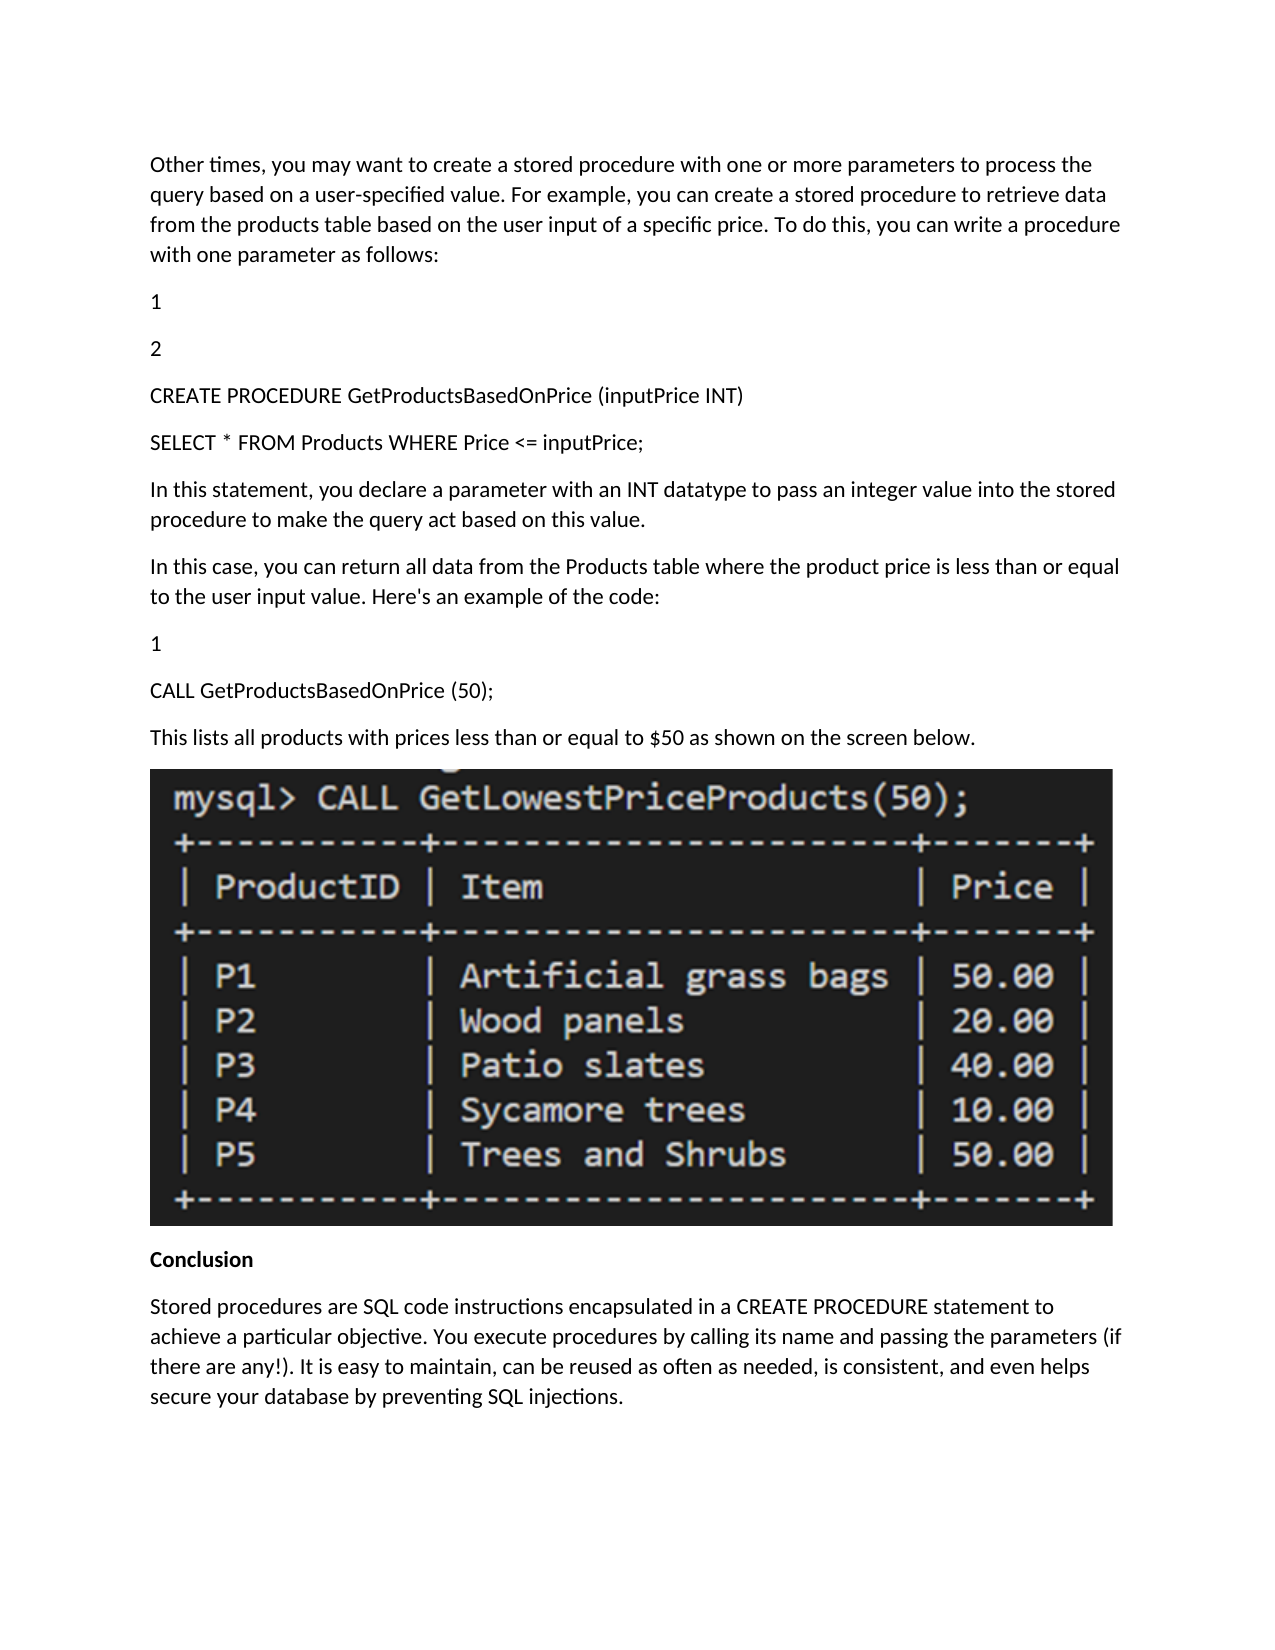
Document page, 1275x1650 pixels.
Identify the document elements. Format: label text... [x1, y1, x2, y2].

text 1 [150, 629, 1125, 657]
text This lists all products with prices less than or equal to $50 as shown on the screen below. [150, 723, 1125, 751]
text In this statement, you declare a parameter with an INT datatype to pass an integer value into the stored procedure to make the query act based on this value. [150, 475, 1125, 533]
text SELECT * FROM Products WHERE Price <= inputPrice; [150, 428, 1125, 456]
text Conclusion [150, 1245, 1125, 1273]
text Stored procedures are SQL code instructions encapsulated in a CREATE PROCEDURE statement to achieve a particular objective. You execute procedures by calling its name and passing the parameters (if there are any!). It is easy to maintain, can be reused as often as needed, is consistent, and even helps secure your database by preventing SQL injections. [150, 1292, 1125, 1410]
text Other times, you may want to create a stored procedure with one or more parameters to process the query based on a user-specified value. For example, you can create a stored procedure to retrieve data from the products table based on the user input of a specific price. To do this, you can write a procedure with one parameter as follows: [150, 150, 1125, 269]
text CALL GetProductsBasedOnPrice (50); [150, 676, 1125, 704]
text In this case, you can return all data from the Products table where the product price is less than or equal to the user input value. Here's an example of the code: [150, 552, 1125, 610]
text 2 [150, 334, 1125, 362]
text 1 [150, 287, 1125, 316]
text CREATE PROCEDURE GetProductsBasedOnPrice (inputPrice INT) [150, 381, 1125, 409]
picture [150, 769, 1113, 1226]
